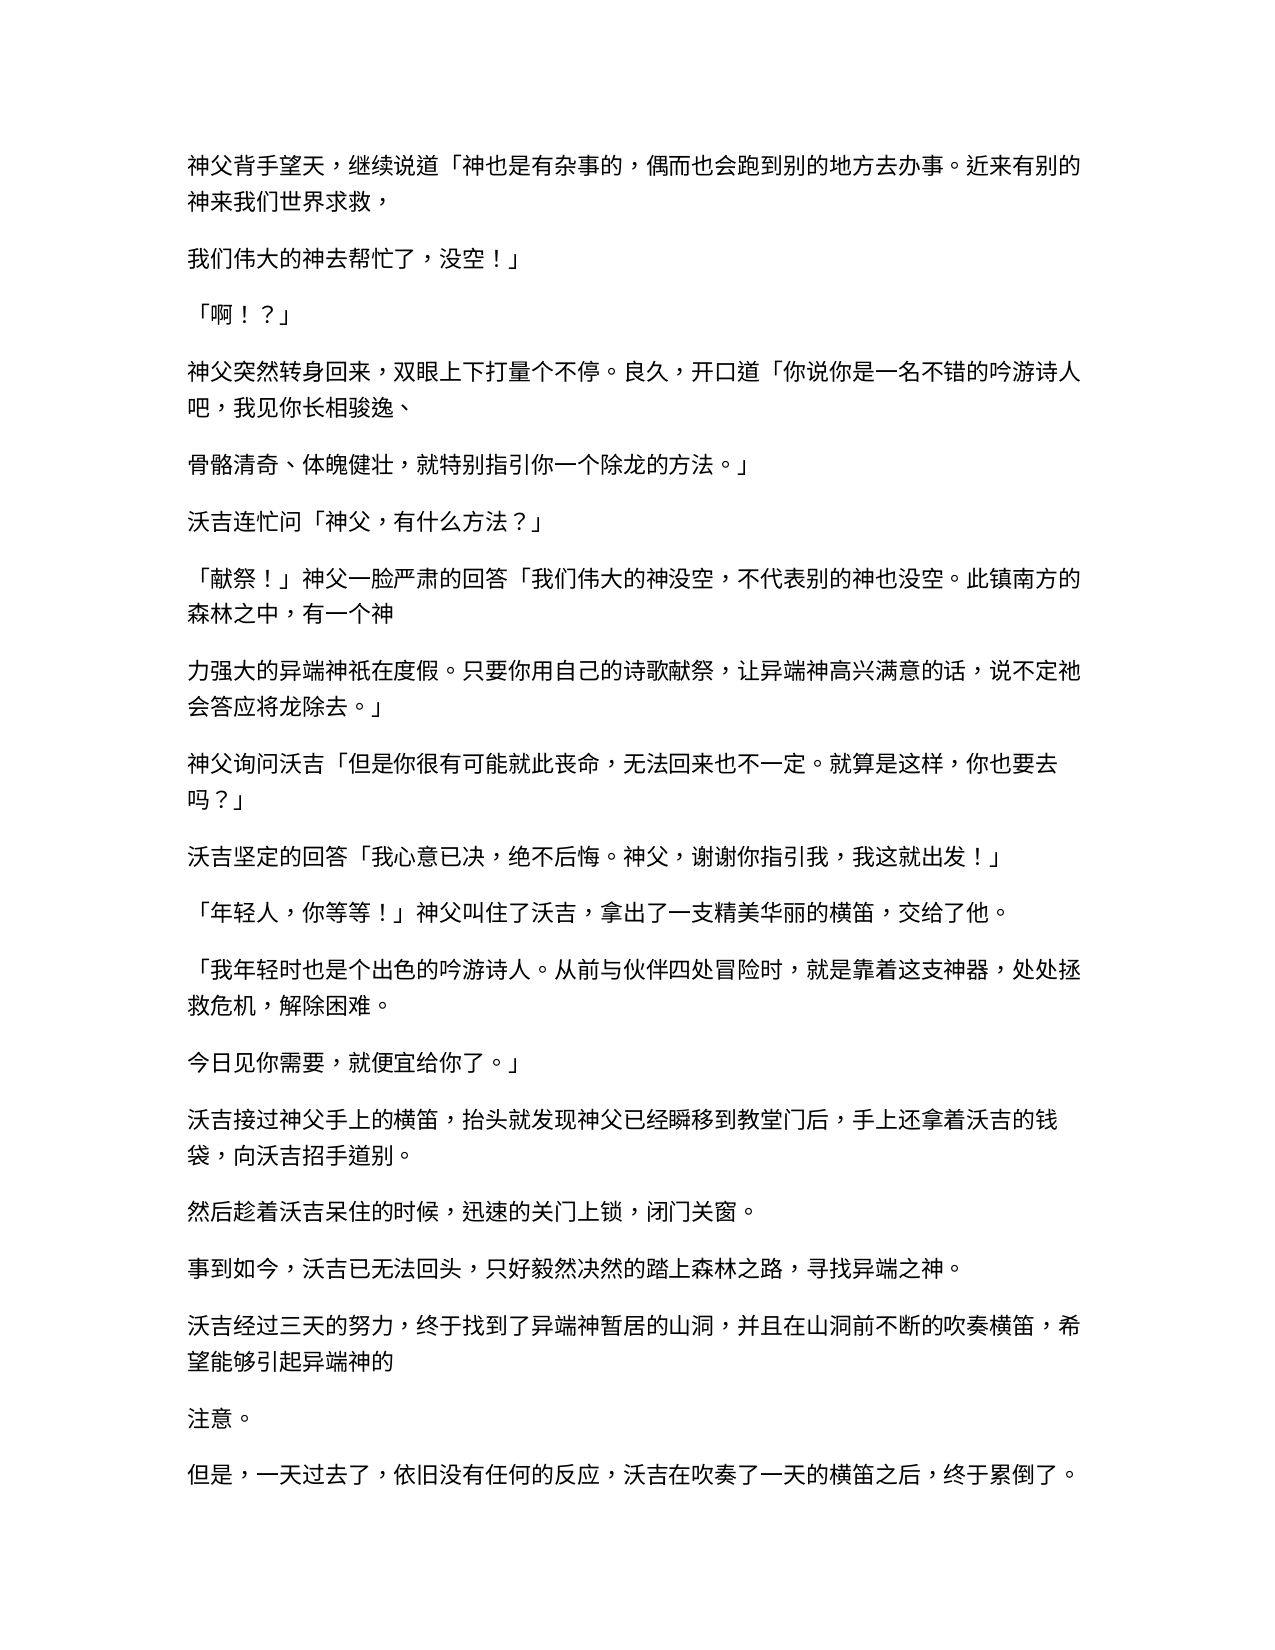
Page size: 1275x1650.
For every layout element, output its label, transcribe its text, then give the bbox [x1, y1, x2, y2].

text 今日见你需要，就便宜给你了。」 [187, 1047, 1087, 1078]
text 注意。 [187, 1403, 1087, 1434]
text 「献祭！」神父一脸严肃的回答「我们伟大的神没空，不代表别的神也没空。此镇南方的森林之中，有一个神 [187, 562, 1087, 630]
text 神父突然转身回来，双眼上下打量个不停。良久，开口道「你说你是一名不错的吟游诗人吧，我见你长相骏逸、 [187, 356, 1087, 423]
text 沃吉坚定的回答「我心意已决，绝不后悔。神父，谢谢你指引我，我这就出发！」 [187, 841, 1087, 872]
text 我们伟大的神去帮忙了，没空！」 [187, 243, 1087, 274]
text 「我年轻时也是个出色的吟游诗人。从前与伙伴四处冒险时，就是靠着这支神器，处处拯救危机，解除困难。 [187, 954, 1087, 1021]
text 事到如今，沃吉已无法回头，只好毅然决然的踏上森林之路，寻找异端之神。 [187, 1253, 1087, 1284]
text 「年轻人，你等等！」神父叫住了沃吉，拿出了一支精美华丽的横笛，交给了他。 [187, 897, 1087, 929]
text 但是，一天过去了，依旧没有任何的反应，沃吉在吹奏了一天的横笛之后，终于累倒了。 [187, 1459, 1087, 1491]
text 沃吉接过神父手上的横笛，抬头就发现神父已经瞬移到教堂门后，手上还拿着沃吉的钱袋，向沃吉招手道别。 [187, 1104, 1087, 1171]
text 神父背手望天，继续说道「神也是有杂事的，偶而也会跑到别的地方去办事。近来有别的神来我们世界求救， [187, 150, 1087, 217]
text 然后趁着沃吉呆住的时候，迅速的关门上锁，闭门关窗。 [187, 1196, 1087, 1228]
text 沃吉经过三天的努力，终于找到了异端神暂居的山洞，并且在山洞前不断的吹奏横笛，希望能够引起异端神的 [187, 1310, 1087, 1377]
text 神父询问沃吉「但是你很有可能就此丧命，无法回来也不一定。就算是这样，你也要去吗？」 [187, 748, 1087, 815]
text 力强大的异端神祇在度假。只要你用自己的诗歌献祭，让异端神高兴满意的话，说不定祂会答应将龙除去。」 [187, 655, 1087, 722]
text 「啊！？」 [187, 299, 1087, 331]
text 沃吉连忙问「神父，有什么方法？」 [187, 506, 1087, 537]
text 骨骼清奇、体魄健壮，就特别指引你一个除龙的方法。」 [187, 449, 1087, 480]
